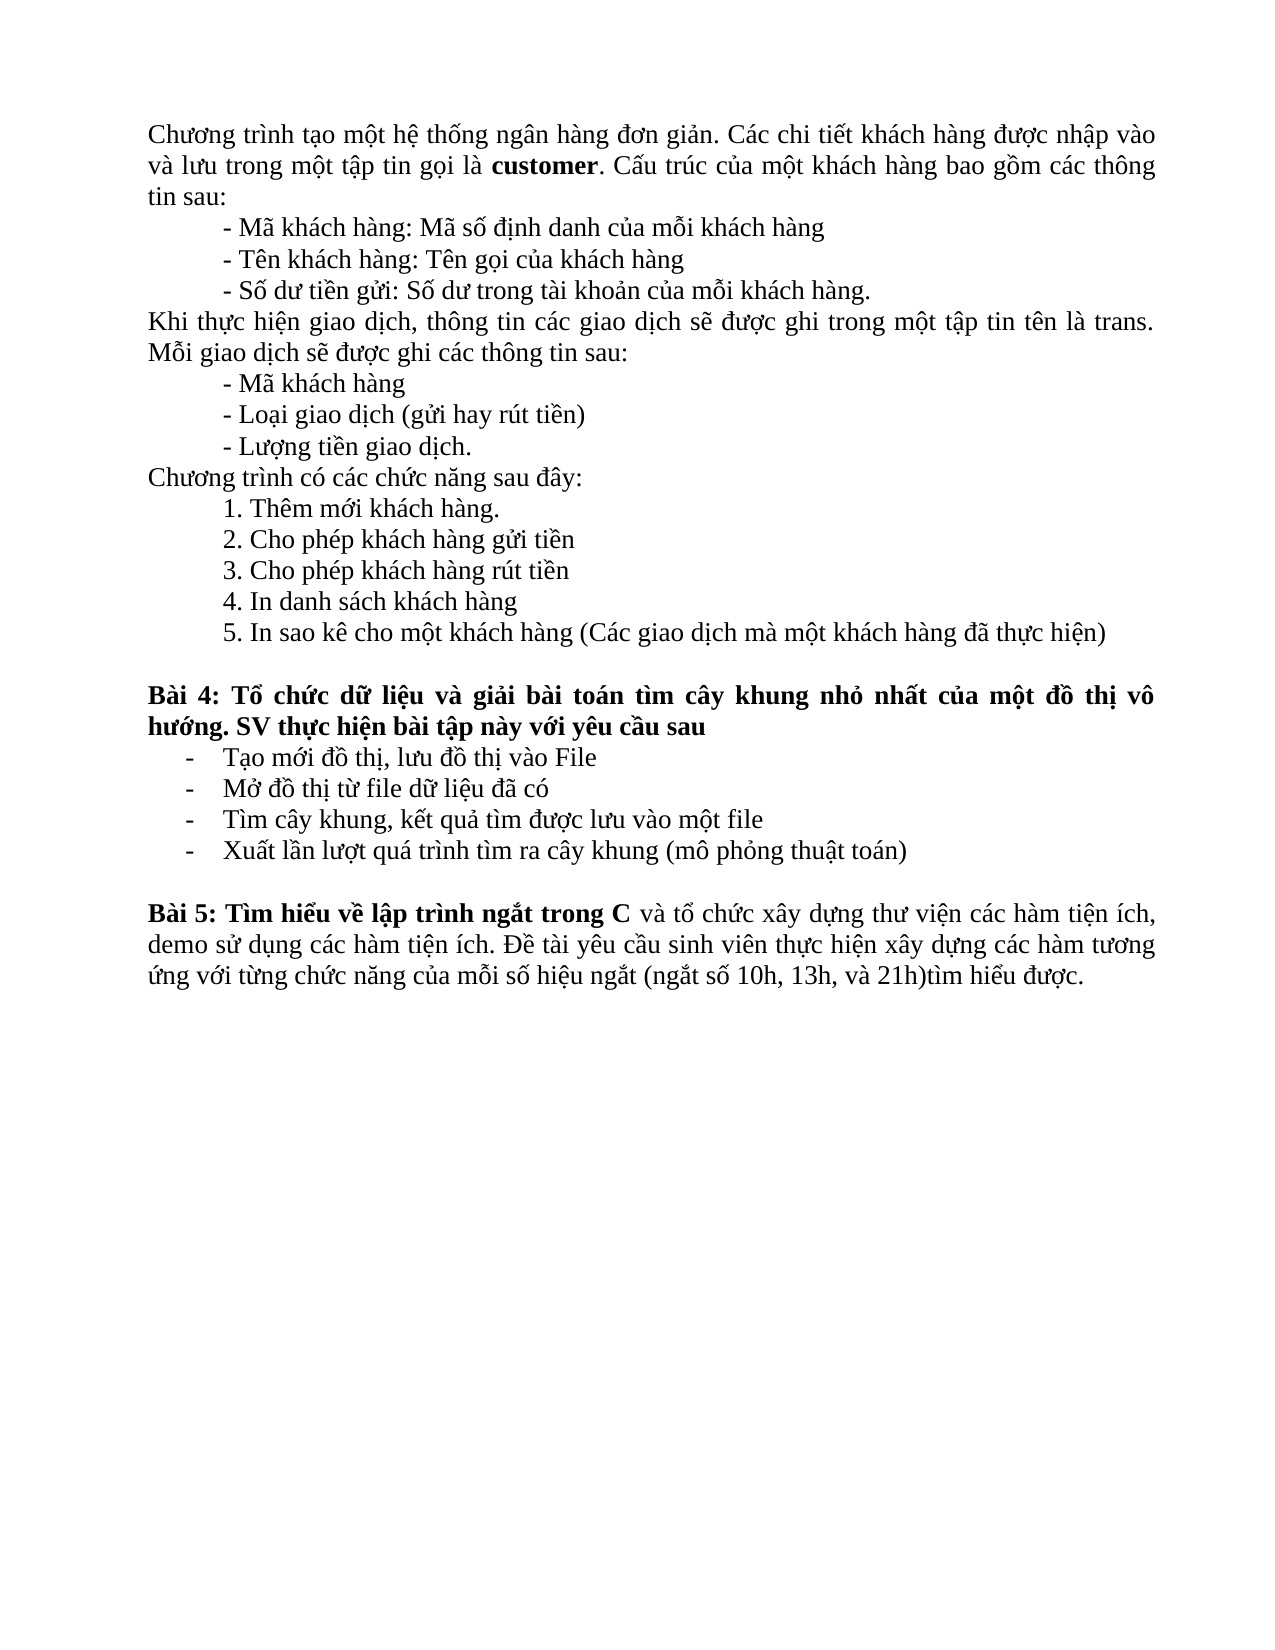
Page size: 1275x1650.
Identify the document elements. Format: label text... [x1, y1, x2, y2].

text - Lượng tiền giao dịch. [148, 429, 1157, 461]
list Xuất lần lượt quá trình tìm ra cây khung (mô phỏng thuật toán) [185, 834, 1157, 866]
text 3. Cho phép khách hàng rút tiền [148, 554, 1157, 585]
text Bài 4: Tổ chức dữ liệu và giải bài toán tìm cây khung nhỏ nhất của một đồ thị vô hướng. SV thực hiện bài tập này với yêu cầu sau [148, 679, 1157, 741]
text - Tên khách hàng: Tên gọi của khách hàng [148, 243, 1157, 274]
text Bài 5: Tìm hiểu về lập trình ngắt trong C và tổ chức xây dựng thư viện các hàm tiện ích, demo sử dụng các hàm tiện ích. Đề tài yêu cầu sinh viên thực hiện xây dựng các hàm tương ứng với từng chức năng của mỗi số hiệu ngắt (ngắt số 10h, 13h, và 21h)tìm hiểu được. [148, 897, 1157, 990]
text 1. Thêm mới khách hàng. [148, 492, 1157, 523]
text 2. Cho phép khách hàng gửi tiền [148, 523, 1157, 554]
list Mở đồ thị từ file dữ liệu đã có [185, 772, 1157, 803]
text 5. In sao kê cho một khách hàng (Các giao dịch mà một khách hàng đã thực hiện) [148, 616, 1157, 648]
text Chương trình có các chức năng sau đây: [148, 461, 1157, 492]
text Chương trình tạo một hệ thống ngân hàng đơn giản. Các chi tiết khách hàng được nhập vào và lưu trong một tập tin gọi là customer. Cấu trúc của một khách hàng bao gồm các thông tin sau: [148, 118, 1157, 212]
text - Mã khách hàng: Mã số định danh của mỗi khách hàng [148, 212, 1157, 243]
text Khi thực hiện giao dịch, thông tin các giao dịch sẽ được ghi trong một tập tin tên là trans. Mỗi giao dịch sẽ được ghi các thông tin sau: [148, 305, 1157, 367]
text - Mã khách hàng [148, 367, 1157, 398]
text - Loại giao dịch (gửi hay rút tiền) [148, 398, 1157, 429]
text 4. In danh sách khách hàng [148, 585, 1157, 616]
text - Số dư tiền gửi: Số dư trong tài khoản của mỗi khách hàng. [148, 274, 1157, 305]
list Tìm cây khung, kết quả tìm được lưu vào một file [185, 803, 1157, 834]
list Tạo mới đồ thị, lưu đồ thị vào File [185, 741, 1157, 772]
